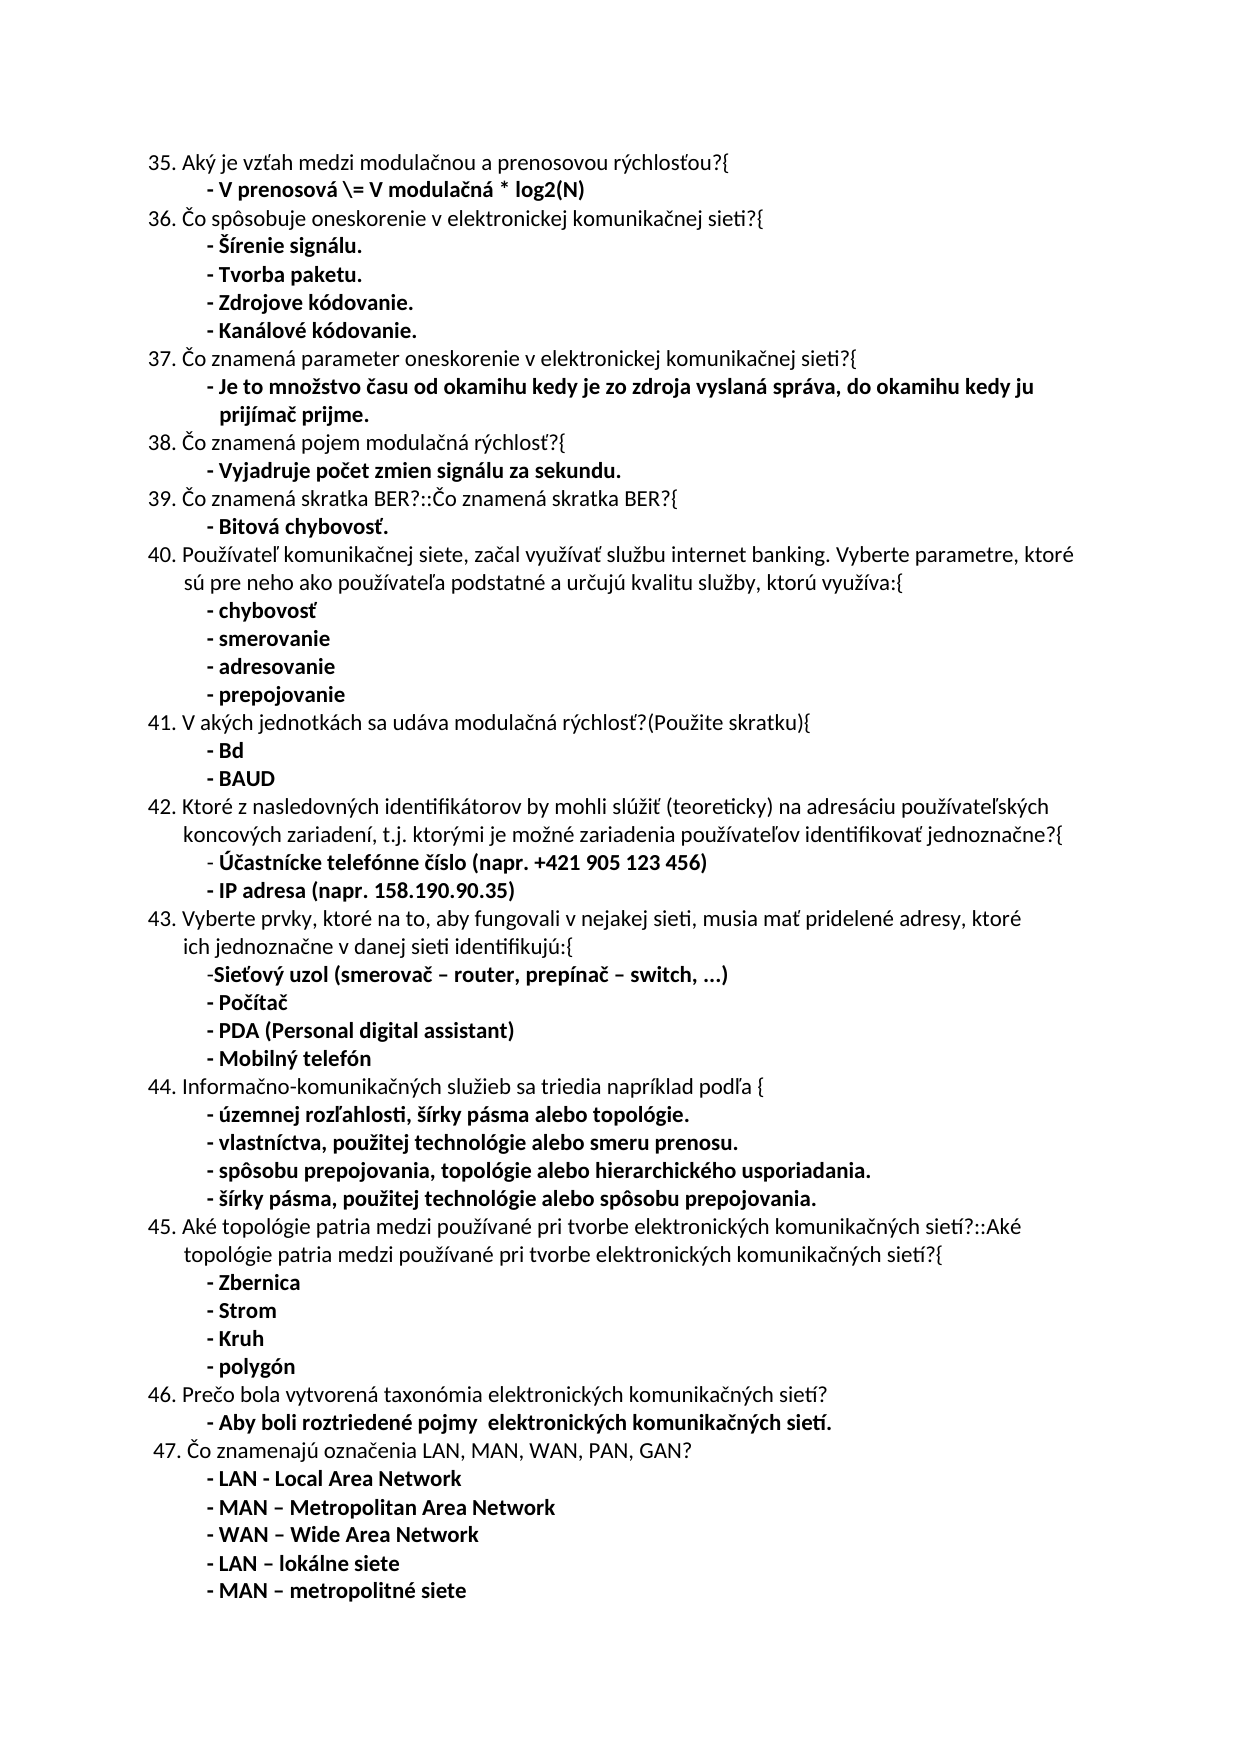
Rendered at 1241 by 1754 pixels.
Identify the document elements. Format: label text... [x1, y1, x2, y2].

text 45. Aké topológie patria medzi používané pri tvorbe elektronických komunikačných sietí?::Aké [148, 1212, 1093, 1240]
text - LAN – lokálne siete [148, 1549, 1093, 1577]
text - Vyjadruje počet zmien signálu za sekundu. [148, 456, 1093, 484]
text - Bitová chybovosť. [148, 512, 1093, 540]
text - vlastníctva, použitej technológie alebo smeru prenosu. [148, 1128, 1093, 1156]
text 43. Vyberte prvky, ktoré na to, aby fungovali v nejakej sieti, musia mať pridelené adresy, ktoré [148, 904, 1093, 932]
text - Tvorba paketu. [148, 260, 1093, 288]
text koncových zariadení, t.j. ktorými je možné zariadenia používateľov identifikovať jednoznačne?{ [148, 820, 1093, 848]
text 44. Informačno-komunikačných služieb sa triedia napríklad podľa { [148, 1072, 1093, 1100]
text - Kruh [148, 1324, 1093, 1352]
text - PDA (Personal digital assistant) [148, 1016, 1093, 1044]
text - IP adresa (napr. 158.190.90.35) [148, 876, 1093, 904]
text - spôsobu prepojovania, topológie alebo hierarchického usporiadania. [148, 1156, 1093, 1184]
text - Počítač [148, 988, 1093, 1016]
text - Bd [148, 736, 1093, 764]
text - Mobilný telefón [148, 1044, 1093, 1072]
text 39. Čo znamená skratka BER?::Čo znamená skratka BER?{ [148, 484, 1093, 512]
text - Zdrojove kódovanie. [148, 288, 1093, 316]
text - prepojovanie [148, 680, 1093, 708]
text prijímač prijme. [148, 400, 1093, 428]
text 46. Prečo bola vytvorená taxonómia elektronických komunikačných sietí? [148, 1381, 1093, 1408]
text - chybovosť [148, 596, 1093, 624]
text 36. Čo spôsobuje oneskorenie v elektronickej komunikačnej sieti?{ [148, 204, 1093, 232]
text 37. Čo znamená parameter oneskorenie v elektronickej komunikačnej sieti?{ [148, 344, 1093, 372]
text - Zbernica [148, 1268, 1093, 1296]
text topológie patria medzi používané pri tvorbe elektronických komunikačných sietí?{ [148, 1240, 1093, 1268]
text 38. Čo znamená pojem modulačná rýchlosť?{ [148, 428, 1093, 456]
text - šírky pásma, použitej technológie alebo spôsobu prepojovania. [148, 1184, 1093, 1212]
text - BAUD [148, 764, 1093, 792]
text - Účastnícke telefónne číslo (napr. +421 905 123 456) [148, 848, 1093, 876]
text - adresovanie [148, 652, 1093, 680]
text - V prenosová \= V modulačná * log2(N) [148, 176, 1093, 204]
text - Strom [148, 1296, 1093, 1324]
text - Je to množstvo času od okamihu kedy je zo zdroja vyslaná správa, do okamihu kedy ju [148, 372, 1093, 400]
text - Šírenie signálu. [148, 232, 1093, 260]
text 42. Ktoré z nasledovných identifikátorov by mohli slúžiť (teoreticky) na adresáciu používateľských [148, 792, 1093, 820]
text - LAN - Local Area Network [148, 1464, 1093, 1493]
text - Aby boli roztriedené pojmy elektronických komunikačných sietí. [148, 1408, 1093, 1437]
text - MAN – Metropolitan Area Network [148, 1493, 1093, 1521]
text -Sieťový uzol (smerovač – router, prepínač – switch, ...) [148, 960, 1093, 988]
text - územnej rozľahlosti, šírky pásma alebo topológie. [148, 1100, 1093, 1128]
text 47. Čo znamenajú označenia LAN, MAN, WAN, PAN, GAN? [148, 1437, 1093, 1464]
text - polygón [148, 1352, 1093, 1381]
text 41. V akých jednotkách sa udáva modulačná rýchlosť?(Použite skratku){ [148, 708, 1093, 736]
text - MAN – metropolitné siete [148, 1577, 1093, 1605]
text - smerovanie [148, 624, 1093, 652]
text - Kanálové kódovanie. [148, 316, 1093, 344]
text - WAN – Wide Area Network [148, 1521, 1093, 1549]
text 40. Používateľ komunikačnej siete, začal využívať službu internet banking. Vyberte parametre, ktoré [148, 540, 1093, 568]
text sú pre neho ako používateľa podstatné a určujú kvalitu služby, ktorú využíva:{ [148, 568, 1093, 596]
text ich jednoznačne v danej sieti identifikujú:{ [148, 932, 1093, 960]
text 35. Aký je vzťah medzi modulačnou a prenosovou rýchlosťou?{ [148, 148, 1093, 176]
